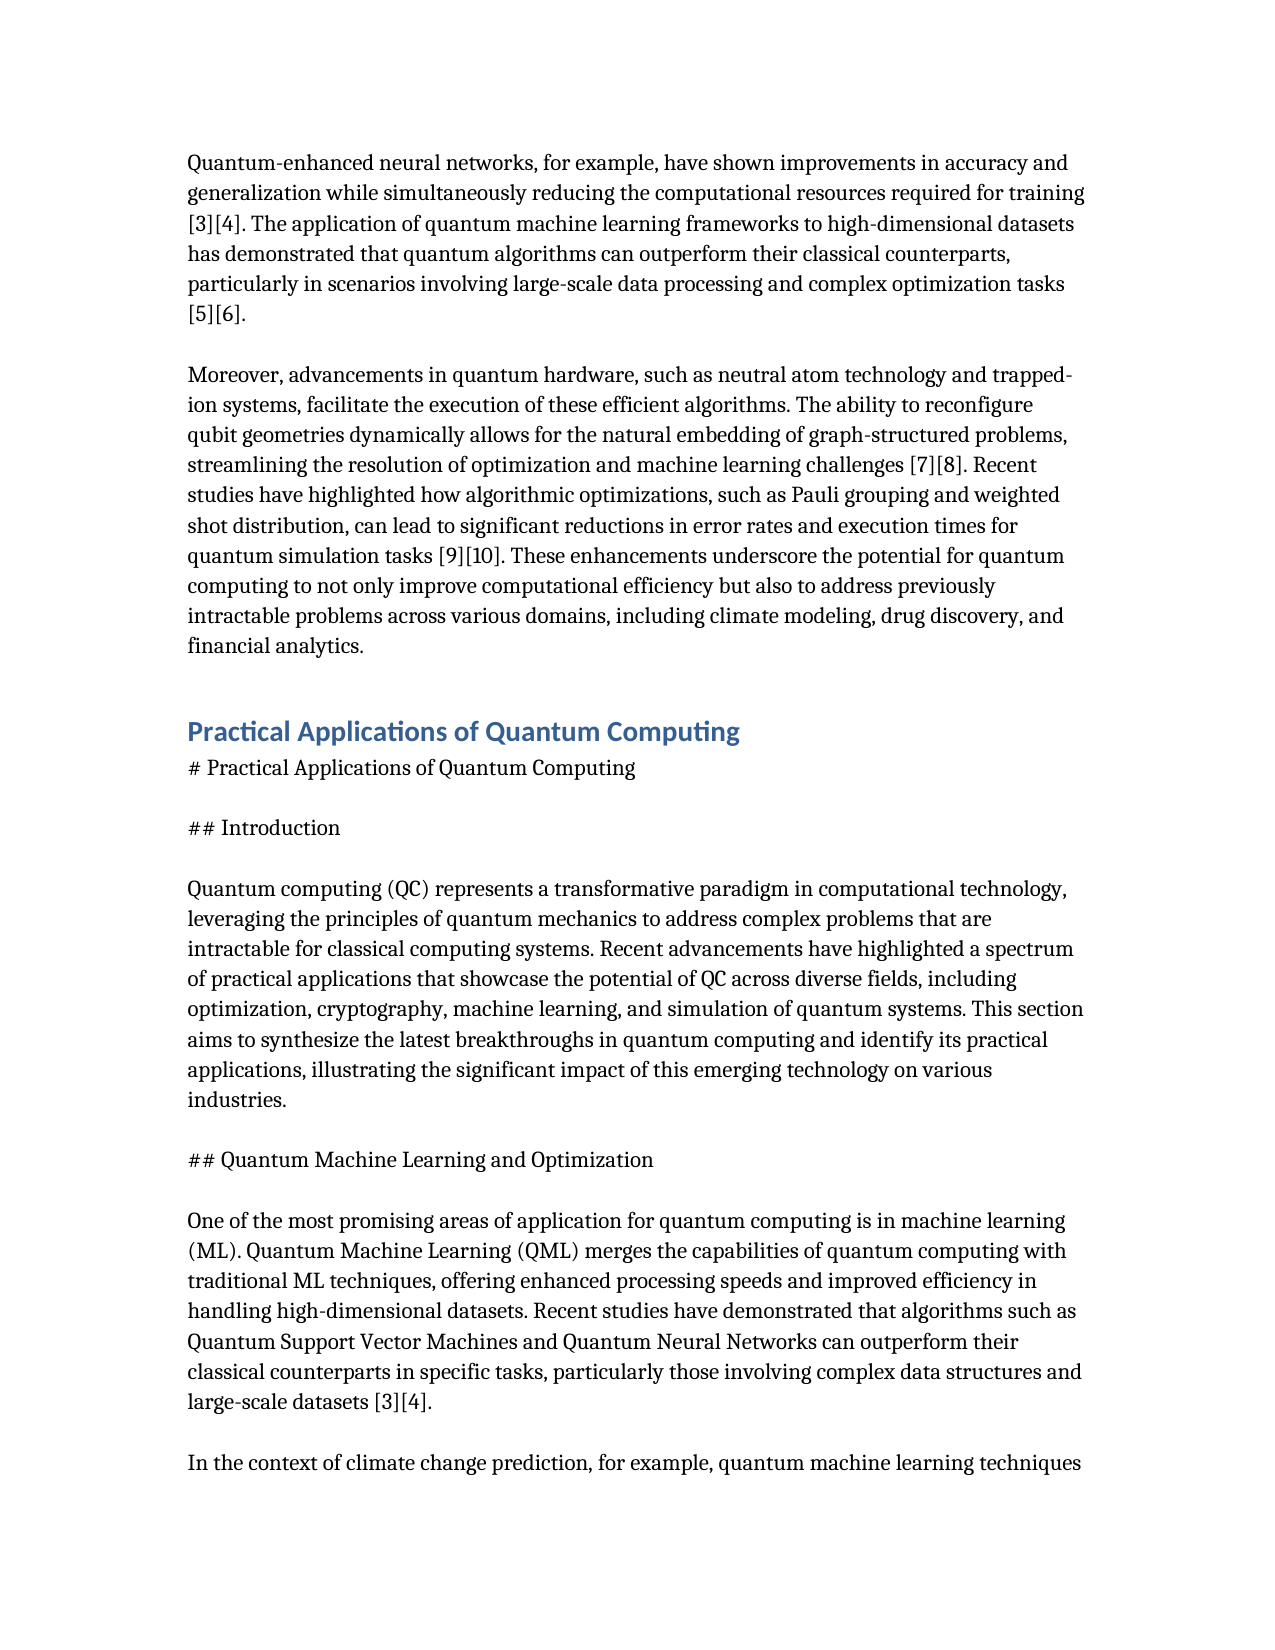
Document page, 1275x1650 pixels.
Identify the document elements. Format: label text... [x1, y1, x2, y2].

subtitle Practical Applications of Quantum Computing [187, 713, 1087, 749]
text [187, 150, 1087, 660]
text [187, 754, 1087, 1476]
